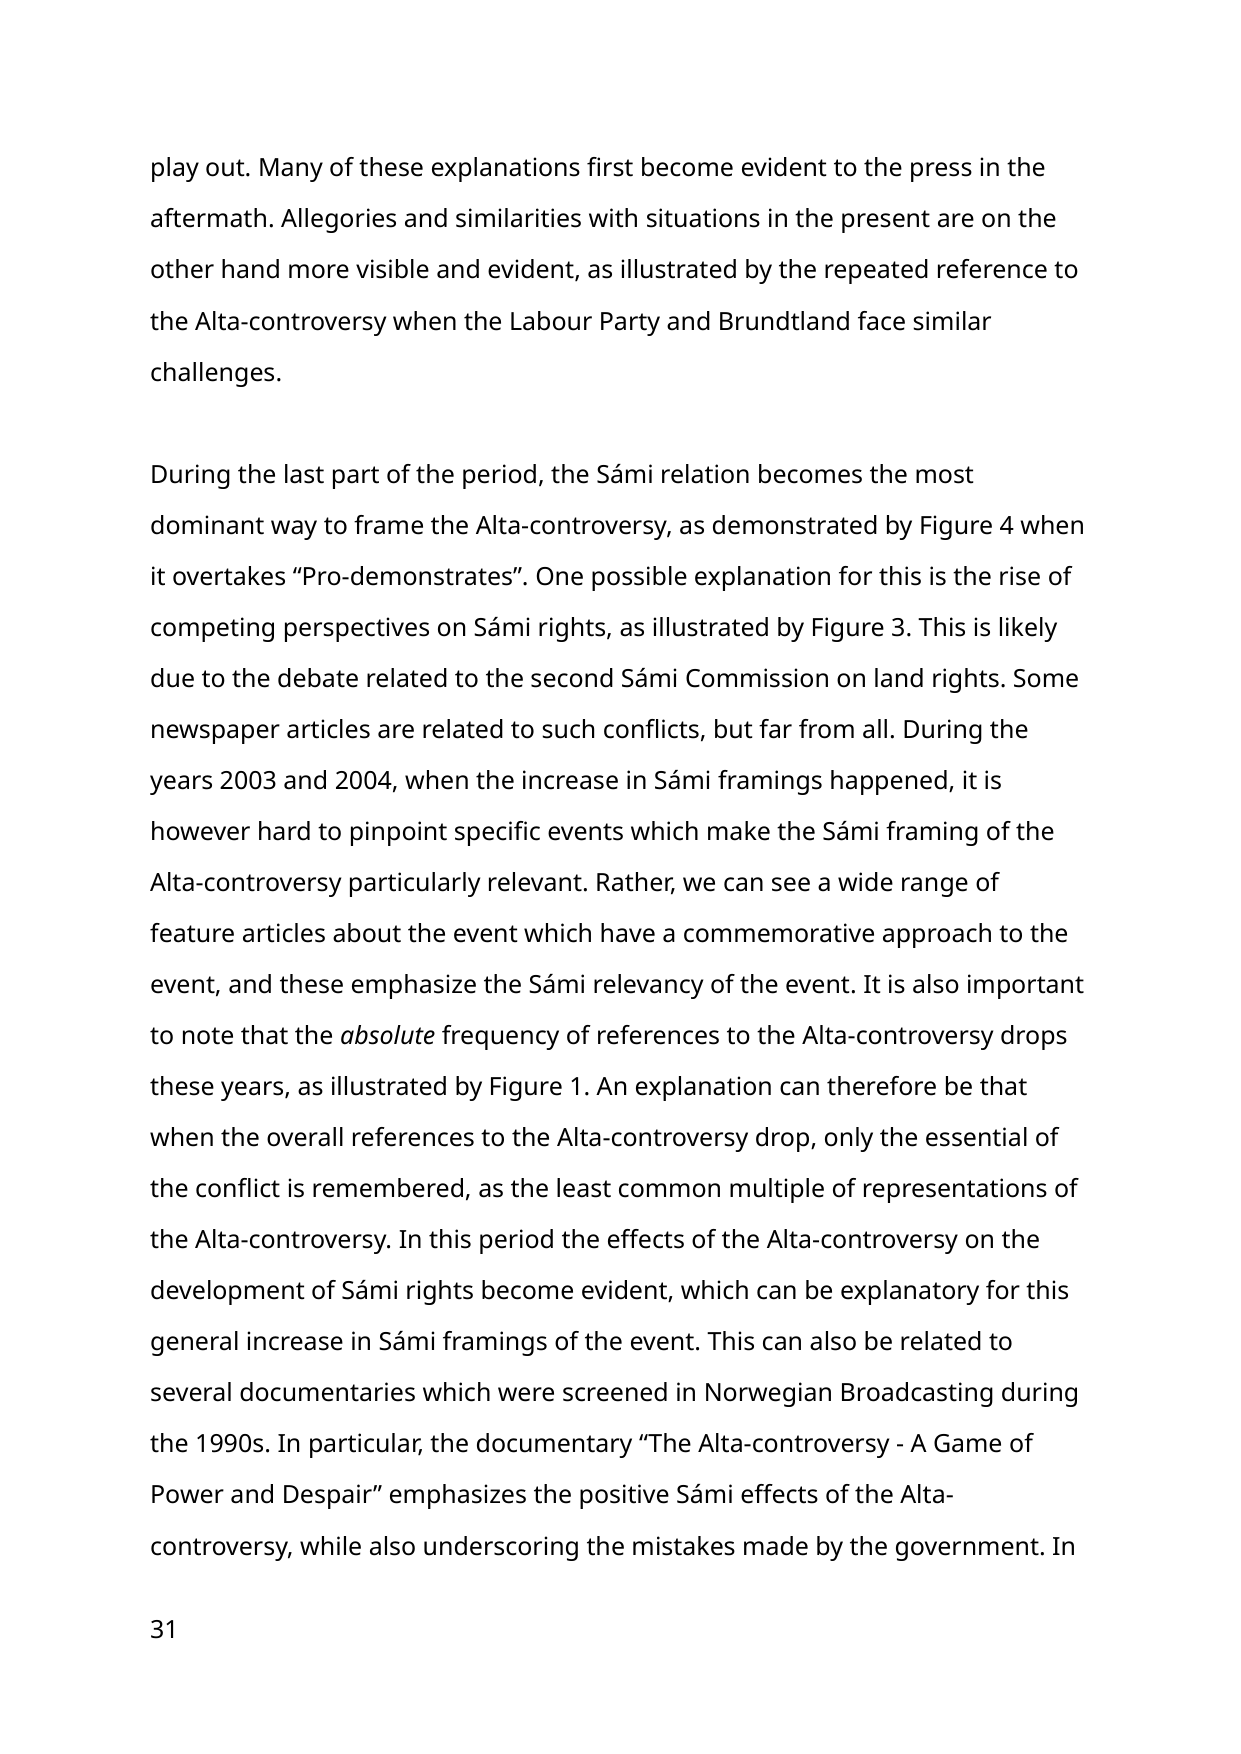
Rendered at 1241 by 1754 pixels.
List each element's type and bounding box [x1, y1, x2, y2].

text [150, 456, 1090, 1562]
text [150, 150, 1090, 388]
